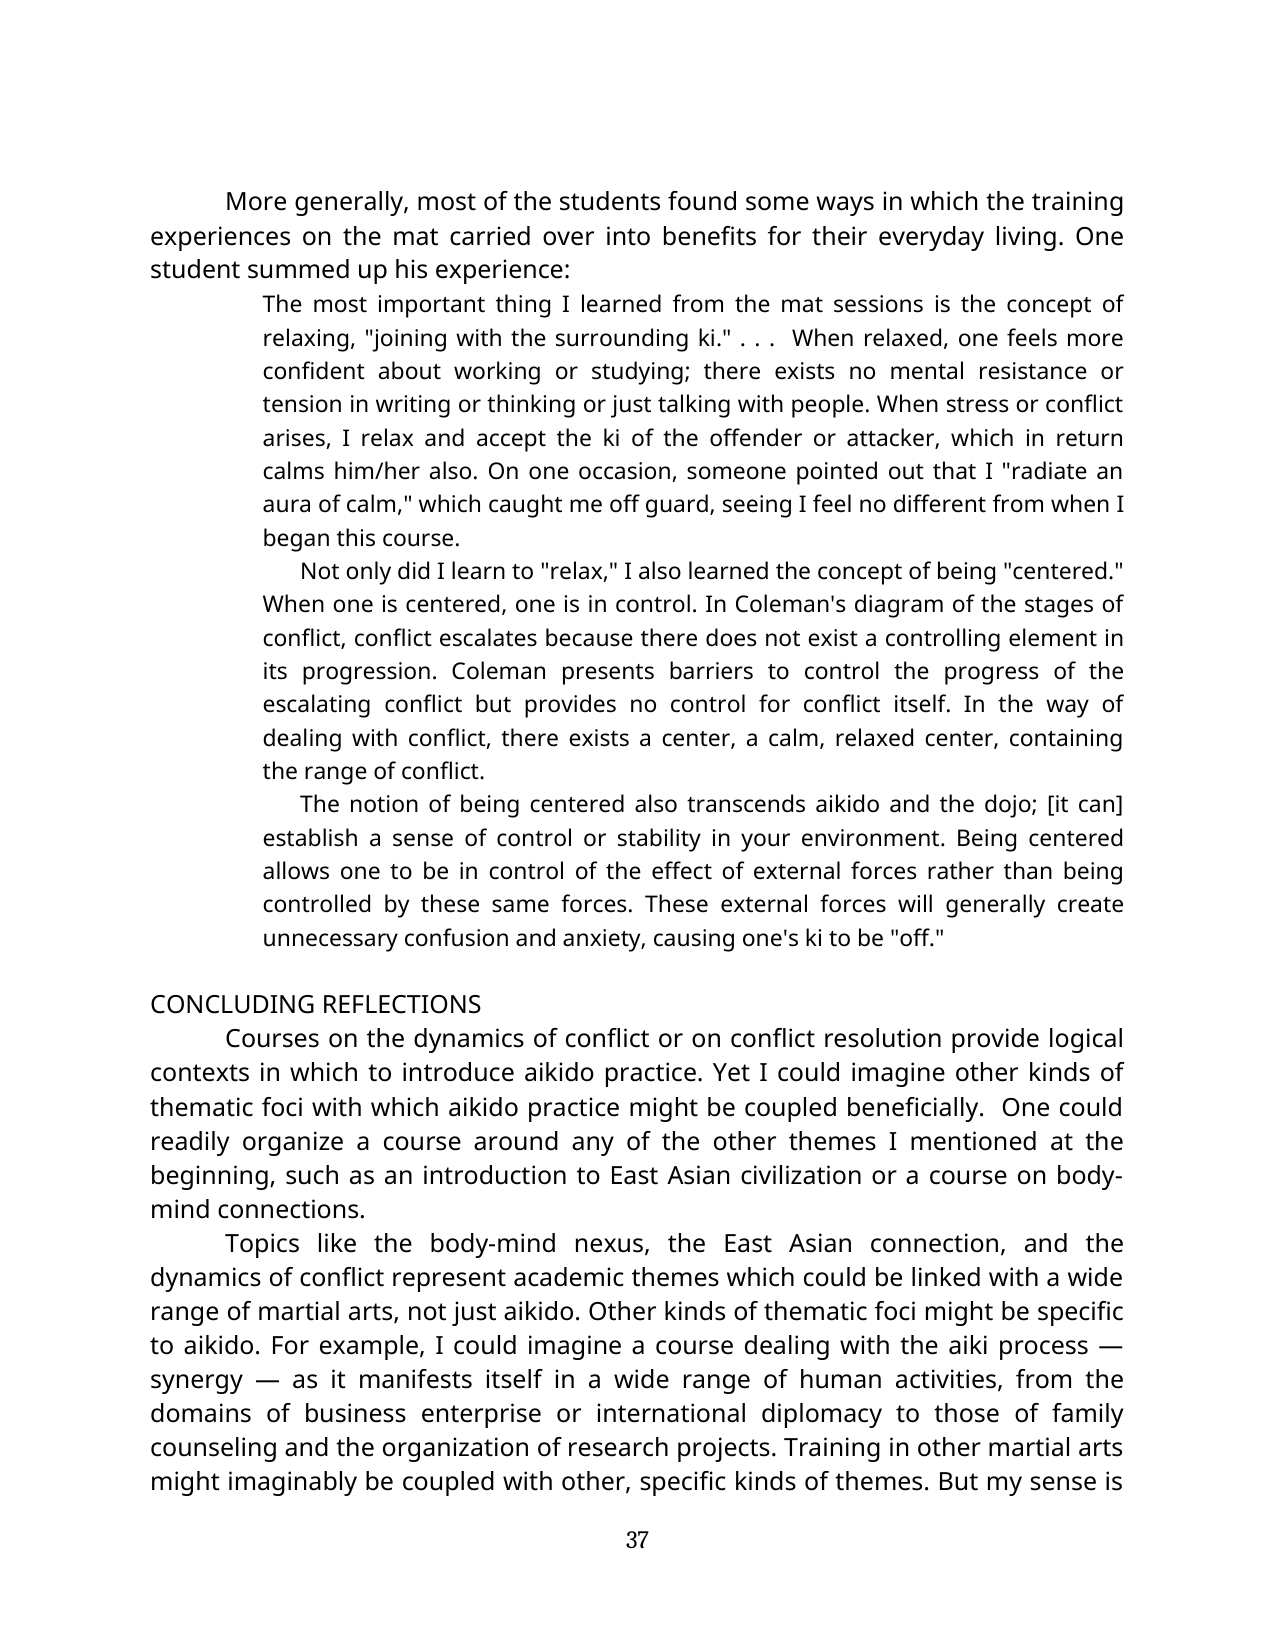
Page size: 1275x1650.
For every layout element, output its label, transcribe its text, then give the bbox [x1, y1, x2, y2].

text Courses on the dynamics of conflict or on conflict resolution provide logical contexts in which to introduce aikido practice. Yet I could imagine other kinds of thematic foci with which aikido practice might be coupled beneficially. One could readily organize a course around any of the other themes I mentioned at the beginning, such as an introduction to East Asian civilization or a course on body-mind connections. [150, 1021, 1125, 1225]
text CONCLUDING REFLECTIONS [150, 987, 1125, 1021]
text The notion of being centered also transcends aikido and the dojo; [it can] establish a sense of control or stability in your environment. Being centered allows one to be in control of the effect of external forces rather than being controlled by these same forces. These external forces will generally create unnecessary confusion and anxiety, causing one's ki to be "off." [262, 786, 1125, 953]
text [150, 1225, 1125, 1498]
text More generally, most of the students found some ways in which the training experiences on the mat carried over into benefits for their everyday living. One student summed up his experience: [150, 184, 1125, 286]
text The most important thing I learned from the mat sessions is the concept of relaxing, "joining with the surrounding ki." . . . When relaxed, one feels more confident about working or studying; there exists no mental resistance or tension in writing or thinking or just talking with people. When stress or conflict arises, I relax and accept the ki of the offender or attacker, which in return calms him/her also. On one occasion, someone pointed out that I "radiate an aura of calm," which caught me off guard, seeing I feel no different from when I began this course. [262, 286, 1125, 553]
text Not only did I learn to "relax," I also learned the concept of being "centered." When one is centered, one is in control. In Coleman's diagram of the stages of conflict, conflict escalates because there does not exist a controlling element in its progression. Coleman presents barriers to control the progress of the escalating conflict but provides no control for conflict itself. In the way of dealing with conflict, there exists a center, a calm, relaxed center, containing the range of conflict. [262, 553, 1125, 786]
